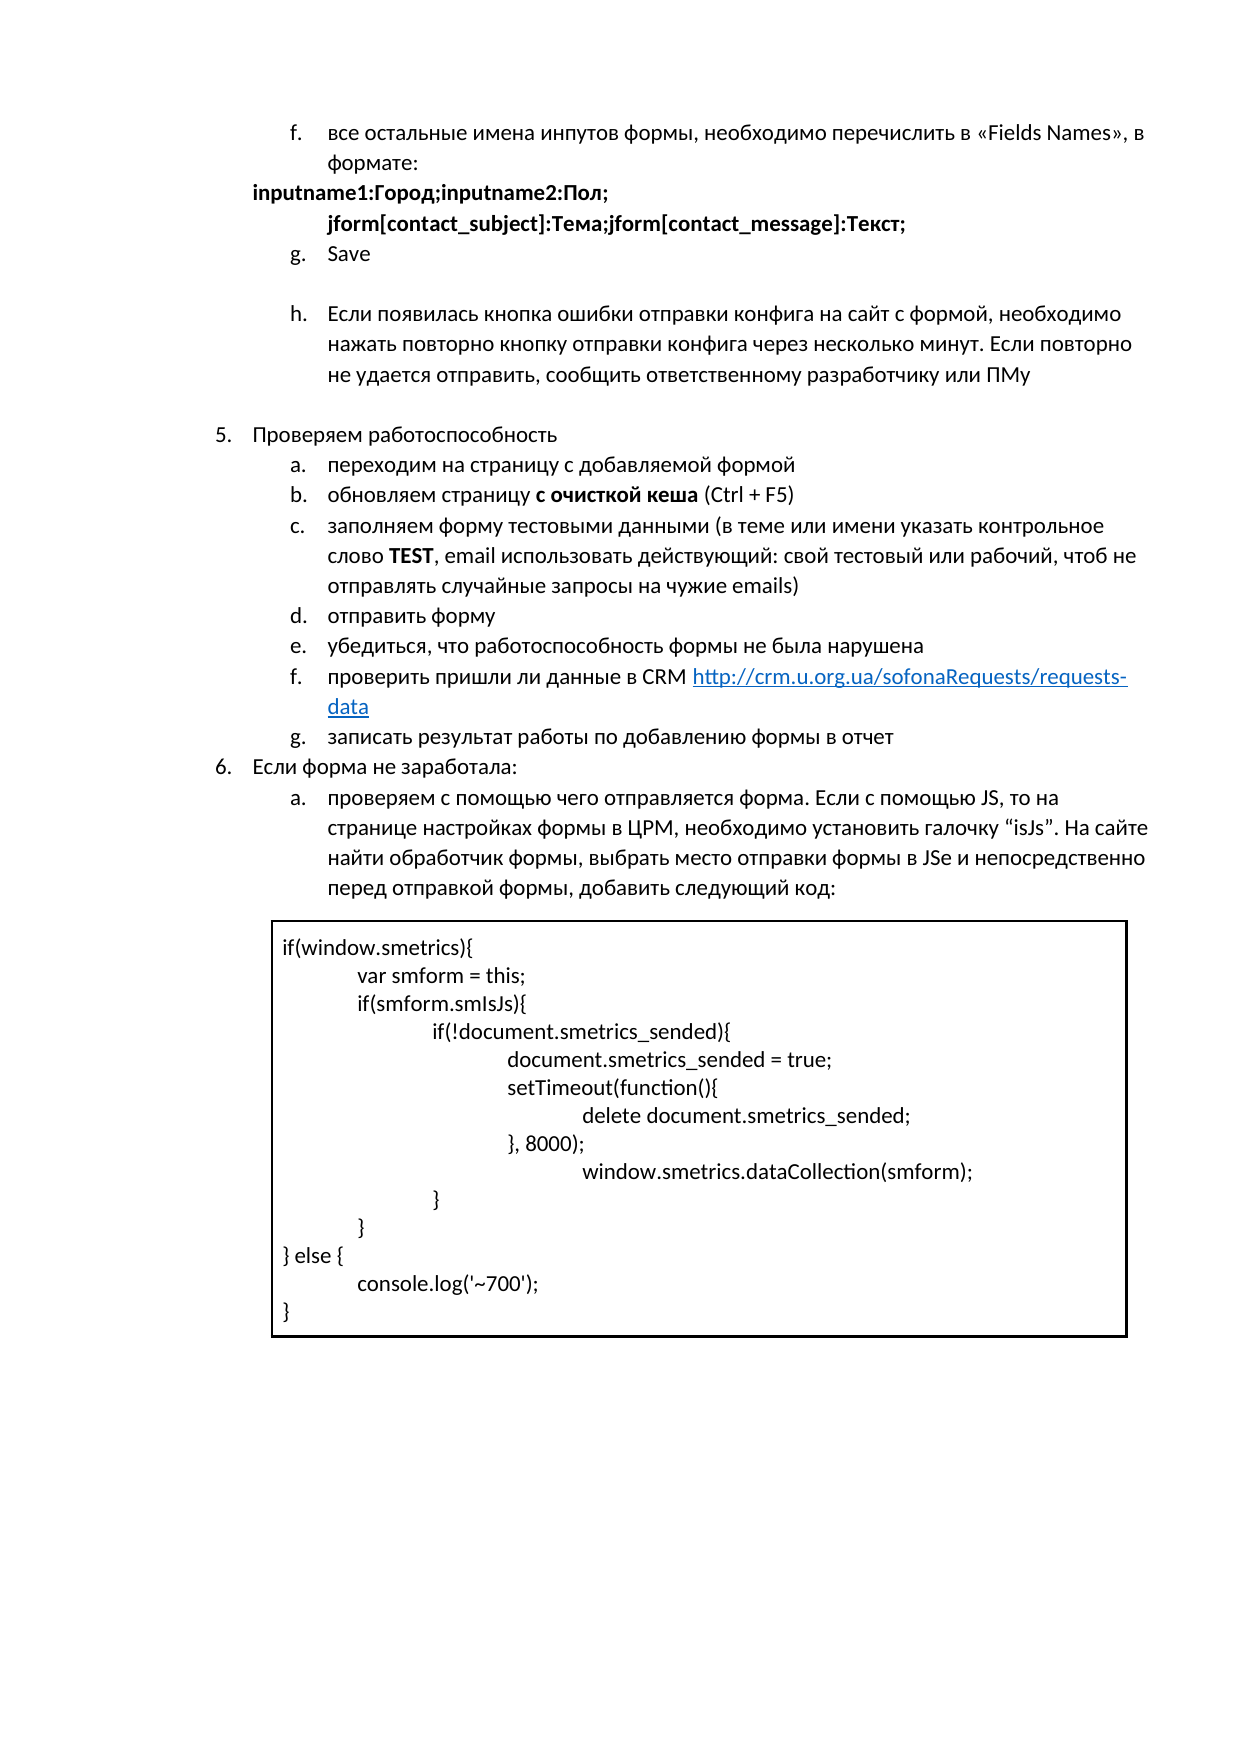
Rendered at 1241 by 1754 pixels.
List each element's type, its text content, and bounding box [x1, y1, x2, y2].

list Проверяем работоспособность [215, 420, 1152, 448]
list проверяем с помощью чего отправляется форма. Если с помощью JS, то на странице настройках формы в ЦРМ, необходимо установить галочку “isJs”. На сайте найти обработчик формы, выбрать место отправки формы в JSе и непосредственно перед отправкой формы, добавить следующий код: [290, 783, 1152, 901]
list все остальные имена инпутов формы, необходимо перечислить в «Fields Names», в формате: [290, 118, 1152, 176]
table_header if(window.smetrics){ var smform = this; if(smform.smIsJs){ if(!document.smetrics_sended){ document.smetrics_sended = true; setTimeout(function(){ delete document.smetrics_sended; }, 8000); window.smetrics.dataCollection(smform); } } } else { console.log('~700'); } [273, 922, 1125, 1335]
list обновляем страницу с очисткой кеша (Ctrl + F5) [290, 481, 1152, 509]
list отправить форму [290, 601, 1152, 629]
list переходим на страницу с добавляемой формой [290, 450, 1152, 478]
list проверить пришли ли данные в CRM http://crm.u.org.ua/sofonaRequests/requests-data [290, 662, 1152, 720]
list заполняем форму тестовыми данными (в теме или имени указать контрольное слово TEST, email использовать действующий: свой тестовый или рабочий, чтоб не отправлять случайные запросы на чужие emails) [290, 511, 1152, 599]
list Если появилась кнопка ошибки отправки конфига на сайт с формой, необходимо нажать повторно кнопку отправки конфига через несколько минут. Если повторно не удается отправить, сообщить ответственному разработчику или ПМу [290, 299, 1152, 388]
list Save [290, 239, 1152, 267]
text inputname1:Город;inputname2:Пол; jform[contact_subject]:Тема;jform[contact_message]:Текст; [252, 178, 1152, 237]
list записать результат работы по добавлению формы в отчет [290, 722, 1152, 750]
list убедиться, что работоспособность формы не была нарушена [290, 632, 1152, 660]
list Если форма не заработала: [215, 752, 1152, 781]
